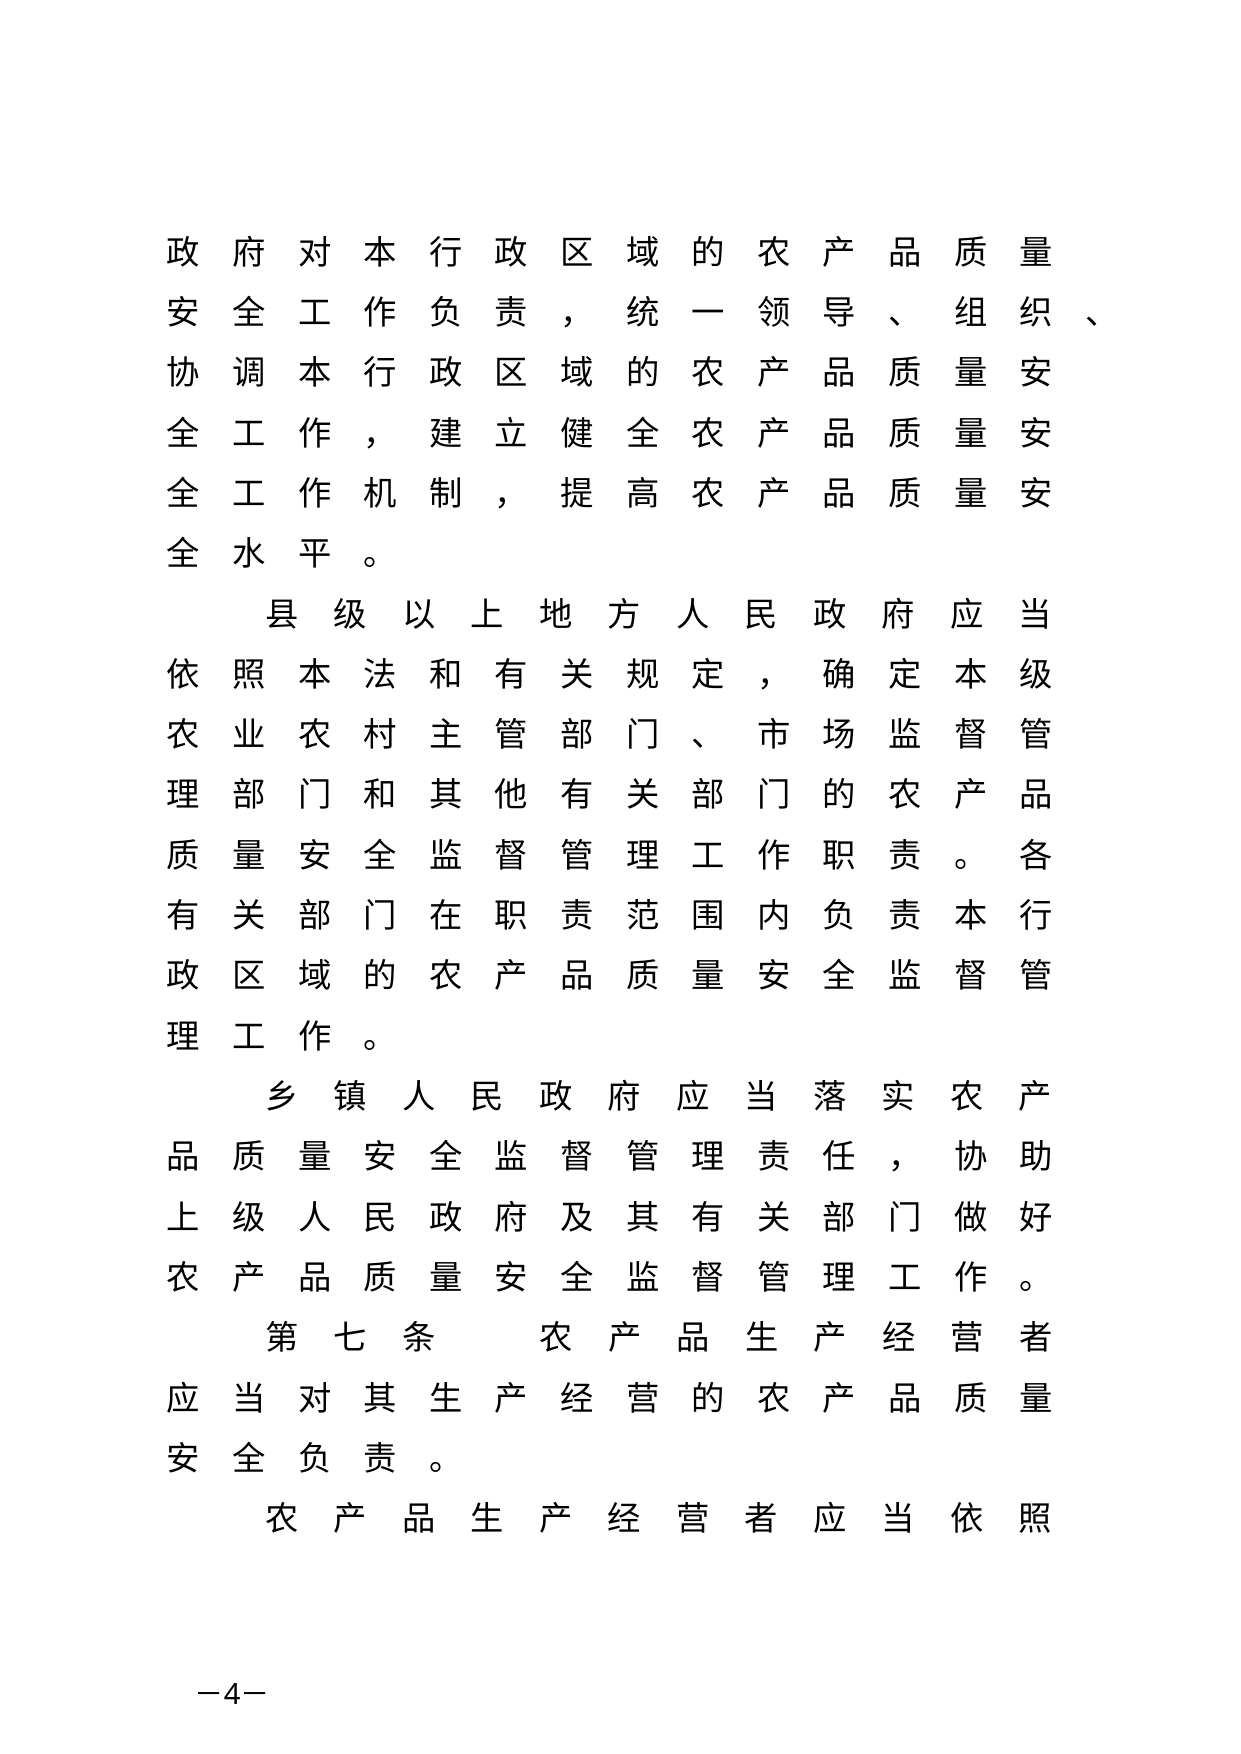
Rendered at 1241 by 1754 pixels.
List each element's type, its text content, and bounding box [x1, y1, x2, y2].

text 第七条 农产品生产经营者应当对其生产经营的农产品质量安全负责。 [167, 1305, 1085, 1486]
text 县级以上地方人民政府应当依照本法和有关规定，确定本级农业农村主管部门、市场监督管理部门和其他有关部门的农产品质量安全监督管理工作职责。各有关部门在职责范围内负责本行政区域的农产品质量安全监督管理工作。 [167, 581, 1085, 1064]
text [167, 219, 1085, 581]
text 乡镇人民政府应当落实农产品质量安全监督管理责任，协助上级人民政府及其有关部门做好农产品质量安全监督管理工作。 [167, 1064, 1085, 1305]
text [167, 1486, 1085, 1546]
